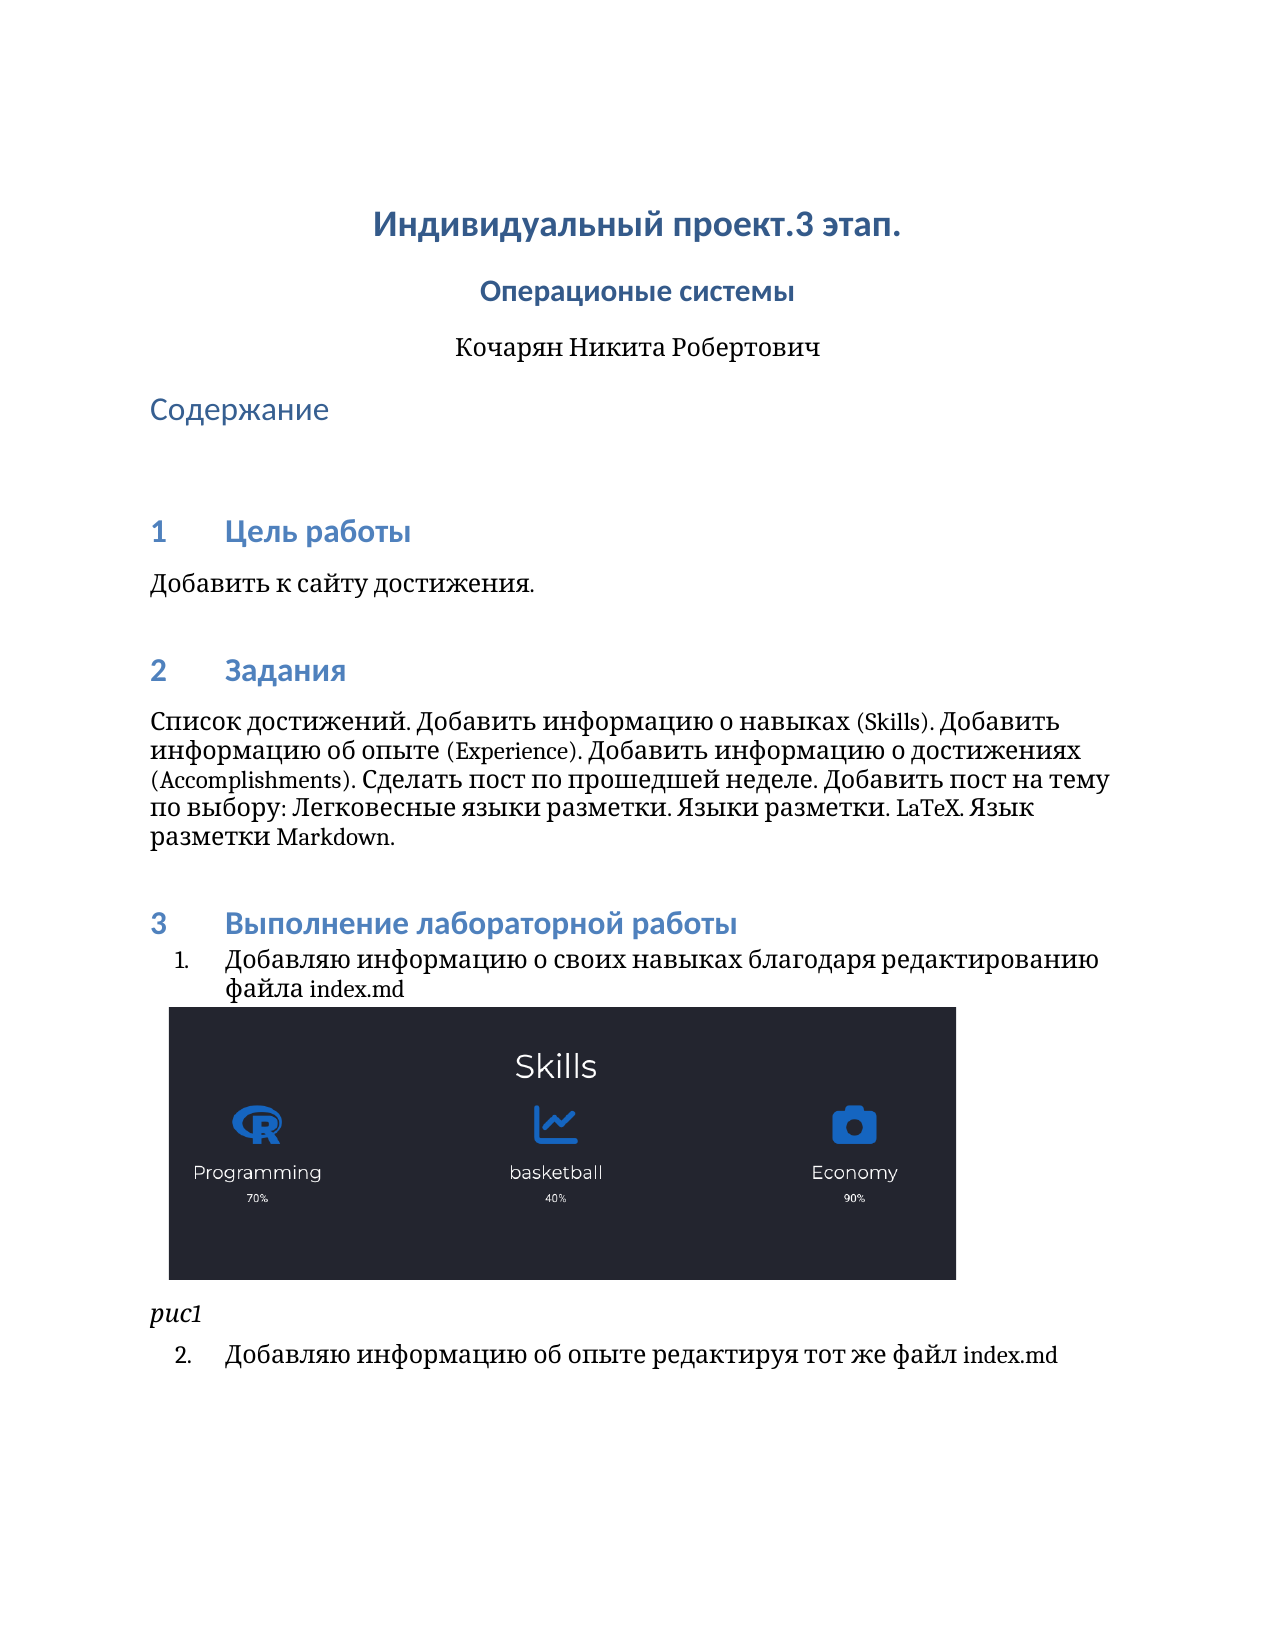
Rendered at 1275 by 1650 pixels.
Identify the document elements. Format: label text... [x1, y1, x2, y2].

subtitle 2 Задания [150, 649, 1125, 689]
text Кочарян Никита Робертович [150, 334, 1125, 363]
subtitle 3 Выполнение лабораторной работы [150, 902, 1125, 943]
subtitle Операционые системы [150, 271, 1125, 309]
list Добавляю информацию о своих навыках благодаря редактированию файла index.md [175, 946, 1125, 1004]
subtitle 1 Цель работы [150, 510, 1125, 551]
text рис1 [150, 1300, 1125, 1329]
title Индивидуальный проект.3 этап. [150, 200, 1125, 246]
picture [168, 1007, 957, 1280]
text Список достижений. Добавить информацию о навыках (Skills). Добавить информацию об опыте (Experience). Добавить информацию о достижениях (Accomplishments). Сделать пост по прошедшей неделе. Добавить пост на тему по выбору: Легковесные языки разметки. Языки разметки. LaTeX. Язык разметки Markdown. [150, 708, 1125, 852]
text Добавить к сайту достижения. [150, 570, 1125, 599]
list Добавляю информацию об опыте редактируя тот же файл index.md [175, 1341, 1125, 1370]
